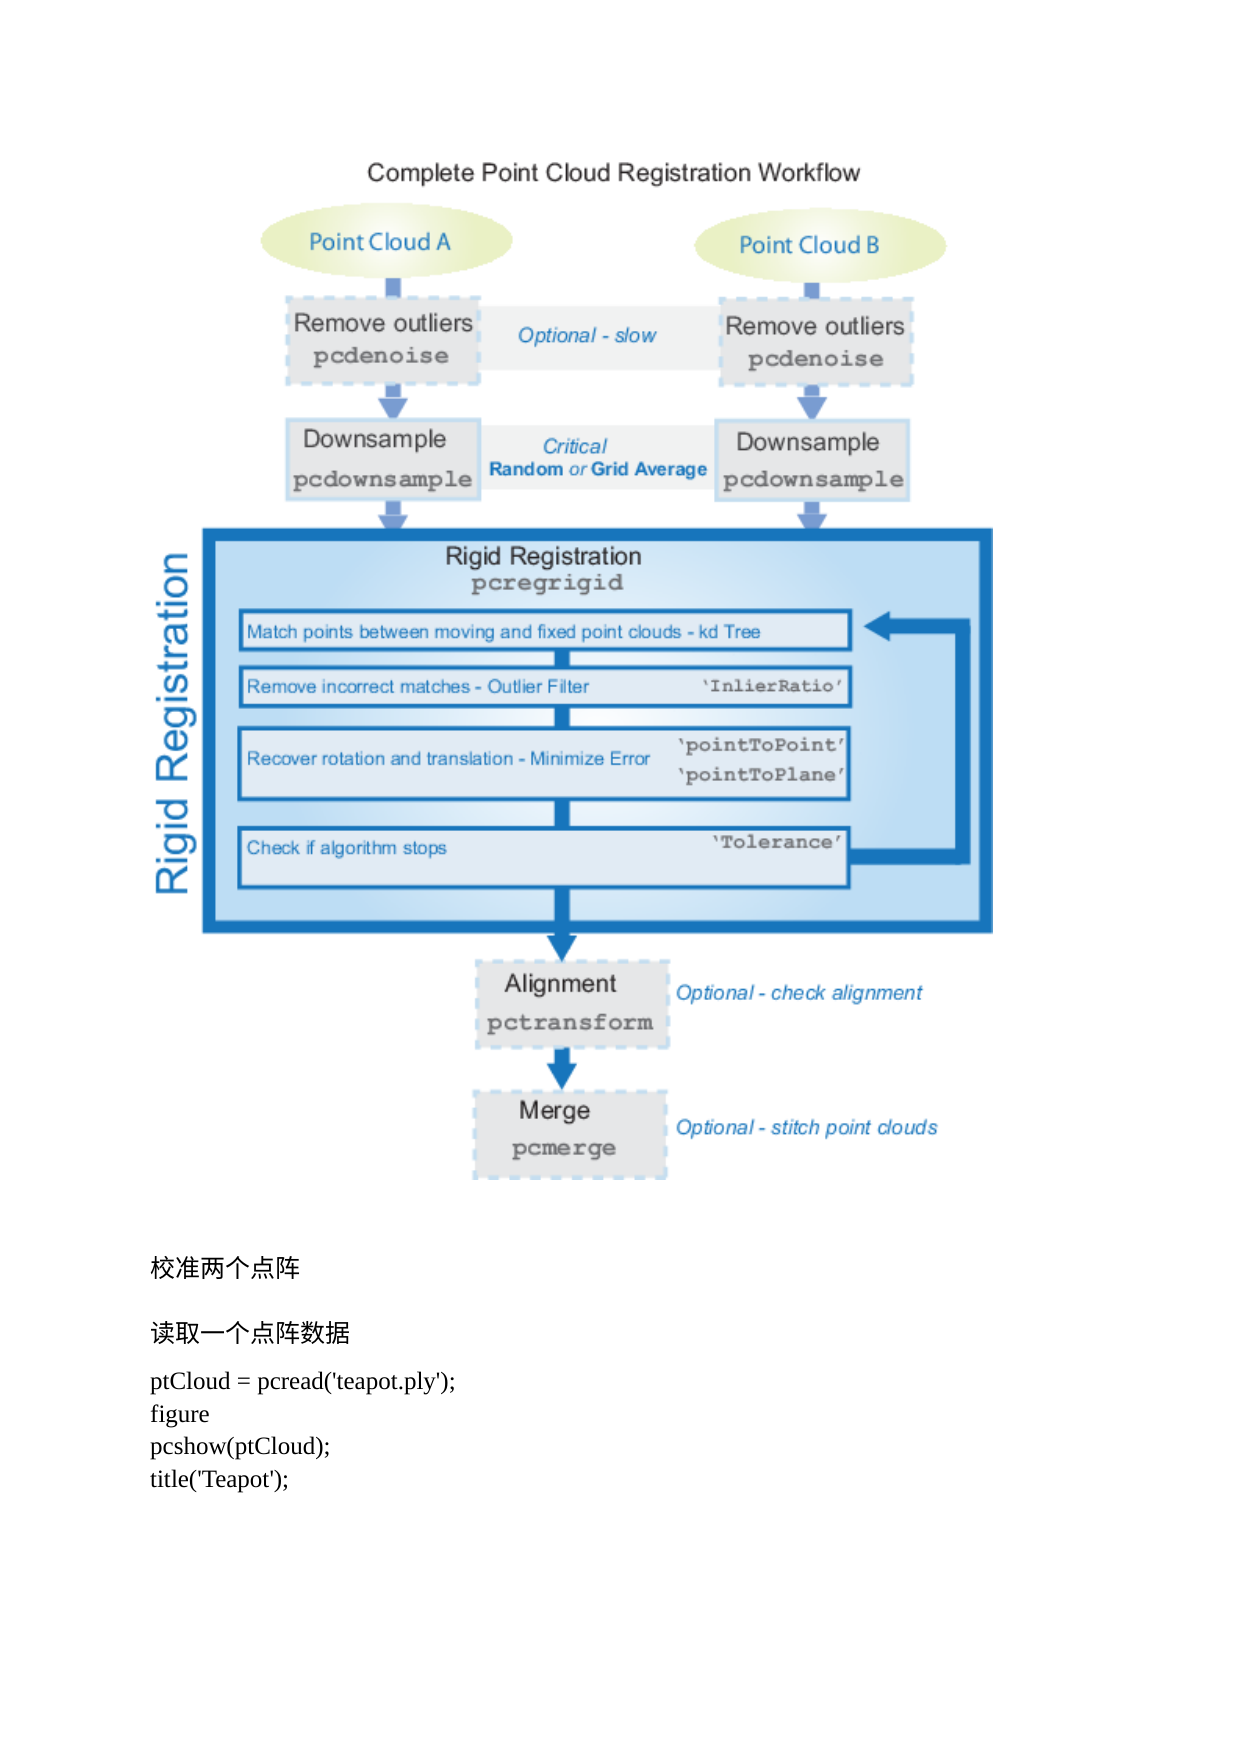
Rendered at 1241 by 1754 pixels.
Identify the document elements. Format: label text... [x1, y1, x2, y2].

text ptCloud = pcread('teapot.ply'); [150, 1364, 1090, 1397]
text pcshow(ptCloud); [150, 1429, 1090, 1462]
text 校准两个点阵 [150, 1234, 1090, 1299]
text 读取一个点阵数据 [150, 1299, 1090, 1364]
text figure [150, 1397, 1090, 1429]
text title('Teapot'); [150, 1462, 1090, 1494]
picture [150, 161, 993, 1180]
